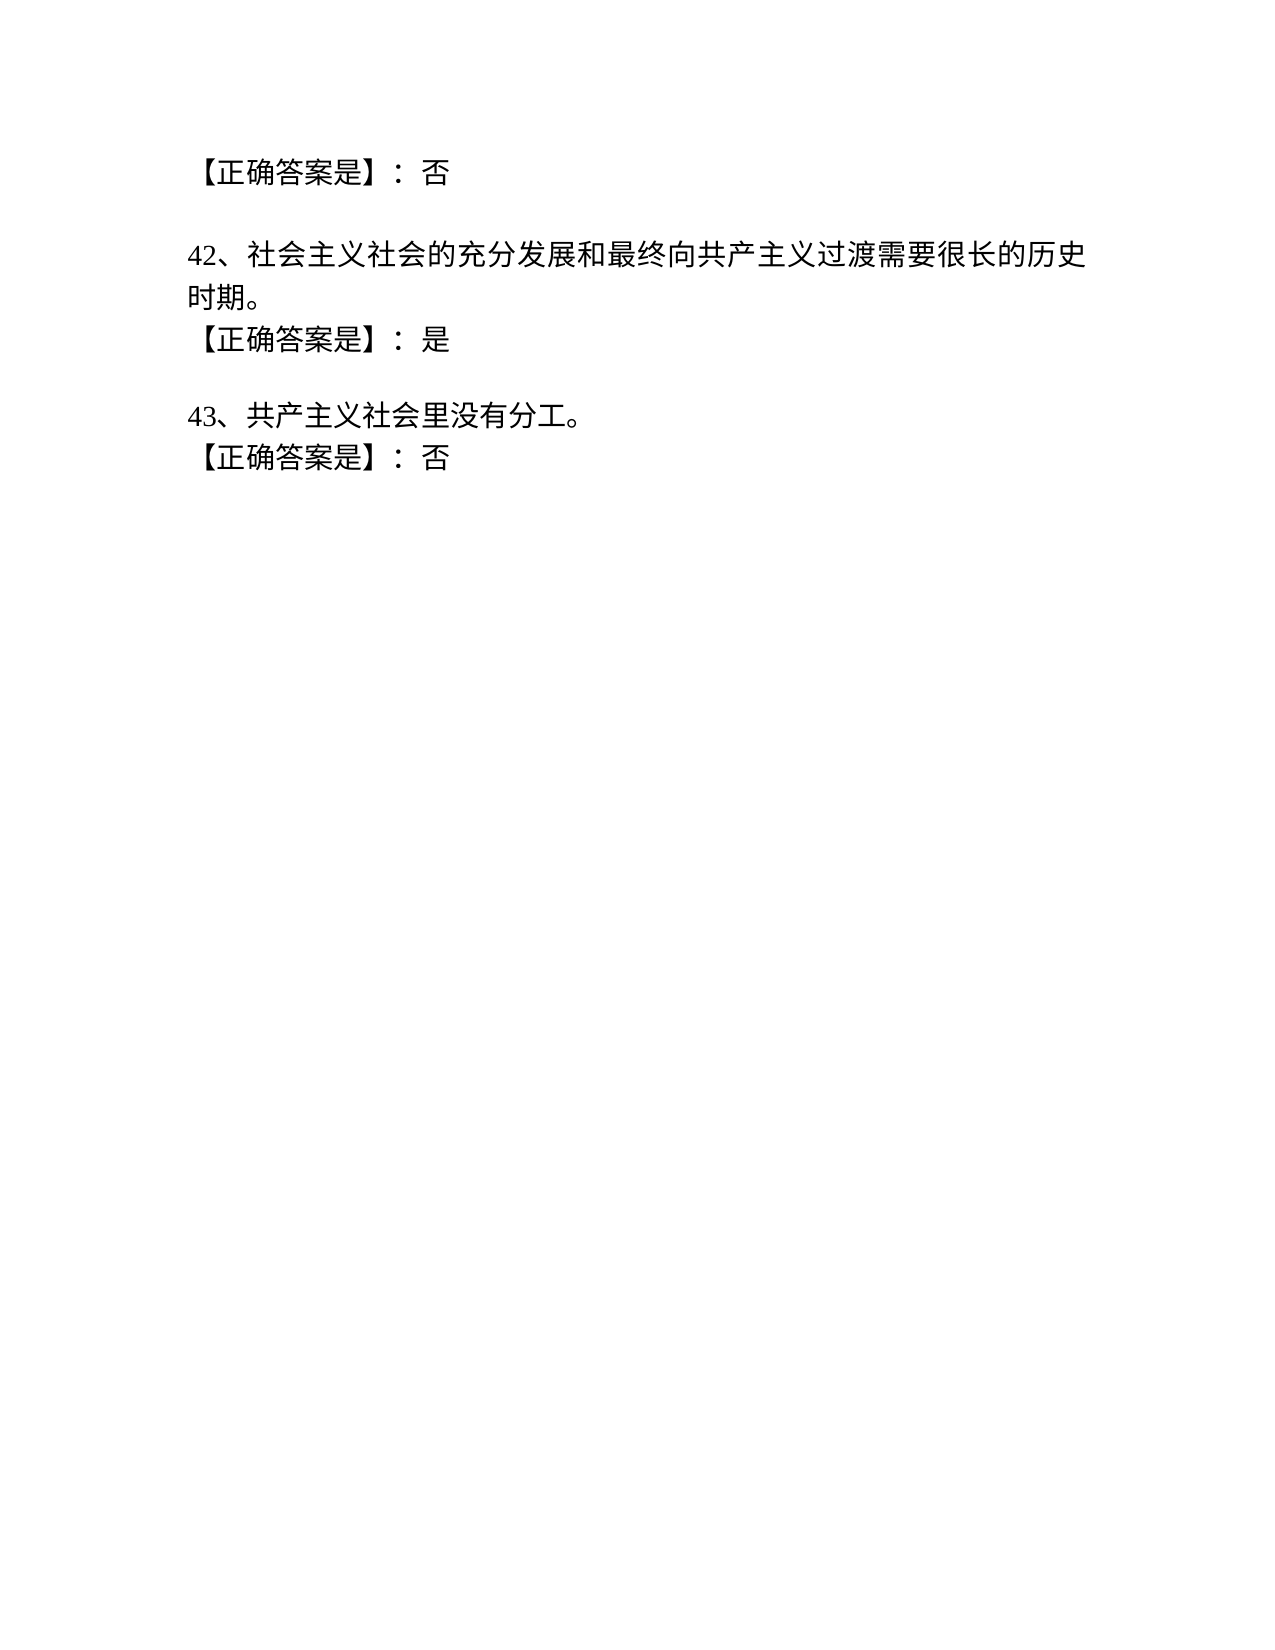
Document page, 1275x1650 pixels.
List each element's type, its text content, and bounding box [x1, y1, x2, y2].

text 【正确答案是】：否 [187, 435, 1087, 477]
text 【正确答案是】：否 [187, 150, 1087, 192]
text 43、共产主义社会里没有分工。 [187, 392, 1087, 435]
text 42、社会主义社会的充分发展和最终向共产主义过渡需要很长的历史时期。 [187, 232, 1087, 317]
text 【正确答案是】：是 [187, 317, 1087, 359]
